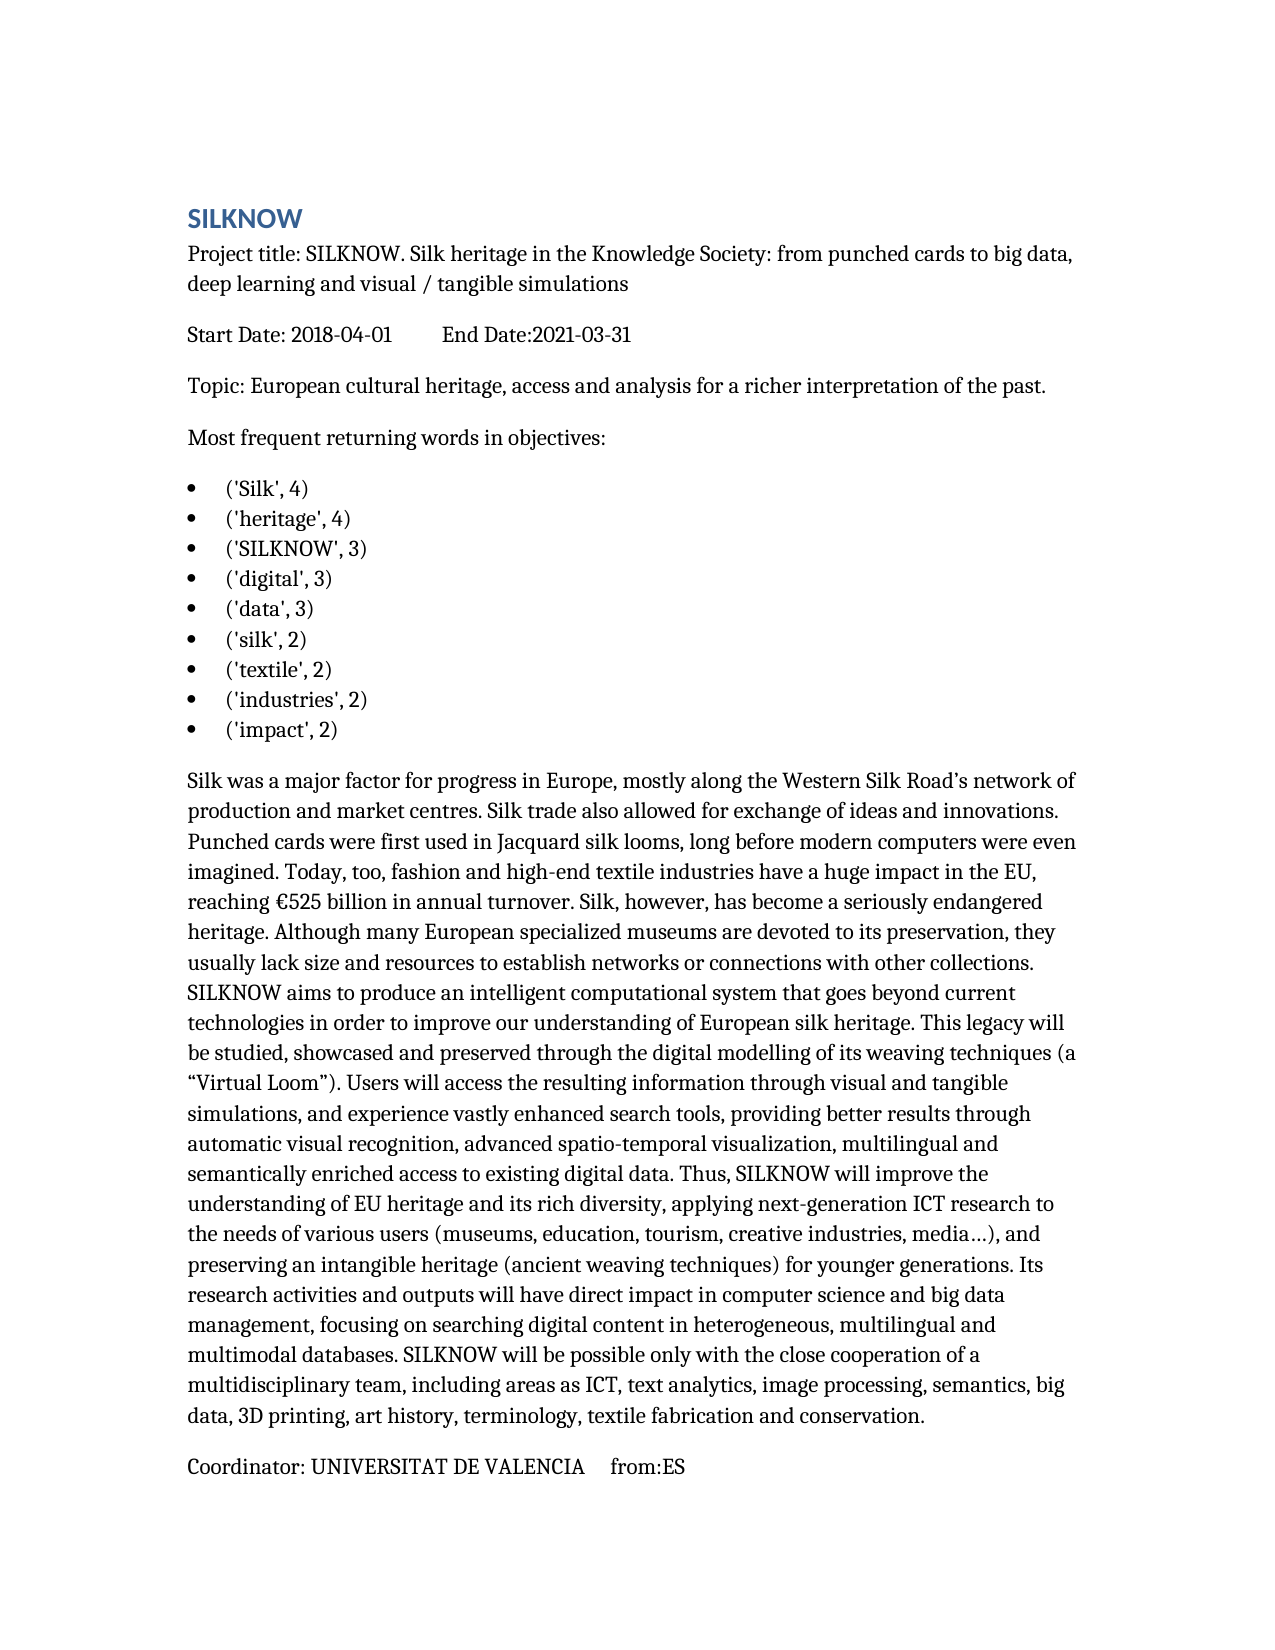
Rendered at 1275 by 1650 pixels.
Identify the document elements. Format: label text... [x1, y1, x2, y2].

text Project title: SILKNOW. Silk heritage in the Knowledge Society: from punched cards to big data, deep learning and visual / tangible simulations [187, 241, 1087, 297]
list ('heritage', 4) [187, 506, 1087, 532]
list ('digital', 3) [187, 566, 1087, 592]
list ('data', 3) [187, 596, 1087, 622]
text Most frequent returning words in objectives: [187, 424, 1087, 451]
list ('Silk', 4) [187, 475, 1087, 502]
text Silk was a major factor for progress in Europe, mostly along the Western Silk Road’s network of production and market centres. Silk trade also allowed for exchange of ideas and innovations. Punched cards were first used in Jacquard silk looms, long before modern computers were even imagined. Today, too, fashion and high-end textile industries have a huge impact in the EU, reaching €525 billion in annual turnover. Silk, however, has become a seriously endangered heritage. Although many European specialized museums are devoted to its preservation, they usually lack size and resources to establish networks or connections with other collections. SILKNOW aims to produce an intelligent computational system that goes beyond current technologies in order to improve our understanding of European silk heritage. This legacy will be studied, showcased and preserved through the digital modelling of its weaving techniques (a “Virtual Loom”). Users will access the resulting information through visual and tangible simulations, and experience vastly enhanced search tools, providing better results through automatic visual recognition, advanced spatio-temporal visualization, multilingual and semantically enriched access to existing digital data. Thus, SILKNOW will improve the understanding of EU heritage and its rich diversity, applying next-generation ICT research to the needs of various users (museums, education, tourism, creative industries, media…), and preserving an intangible heritage (ancient weaving techniques) for younger generations. Its research activities and outputs will have direct impact in computer science and big data management, focusing on searching digital content in heterogeneous, multilingual and multimodal databases. SILKNOW will be possible only with the close cooperation of a multidisciplinary team, including areas as ICT, text analytics, image processing, semantics, big data, 3D printing, art history, terminology, textile fabrication and conservation. [187, 768, 1087, 1429]
text Coordinator: UNIVERSITAT DE VALENCIA from:ES [187, 1453, 1087, 1480]
list ('SILKNOW', 3) [187, 536, 1087, 562]
text Start Date: 2018-04-01 End Date:2021-03-31 [187, 322, 1087, 348]
list ('textile', 2) [187, 657, 1087, 683]
list ('impact', 2) [187, 717, 1087, 743]
list ('industries', 2) [187, 687, 1087, 713]
subtitle SILKNOW [187, 200, 1087, 236]
list ('silk', 2) [187, 626, 1087, 653]
text Topic: European cultural heritage, access and analysis for a richer interpretation of the past. [187, 373, 1087, 399]
